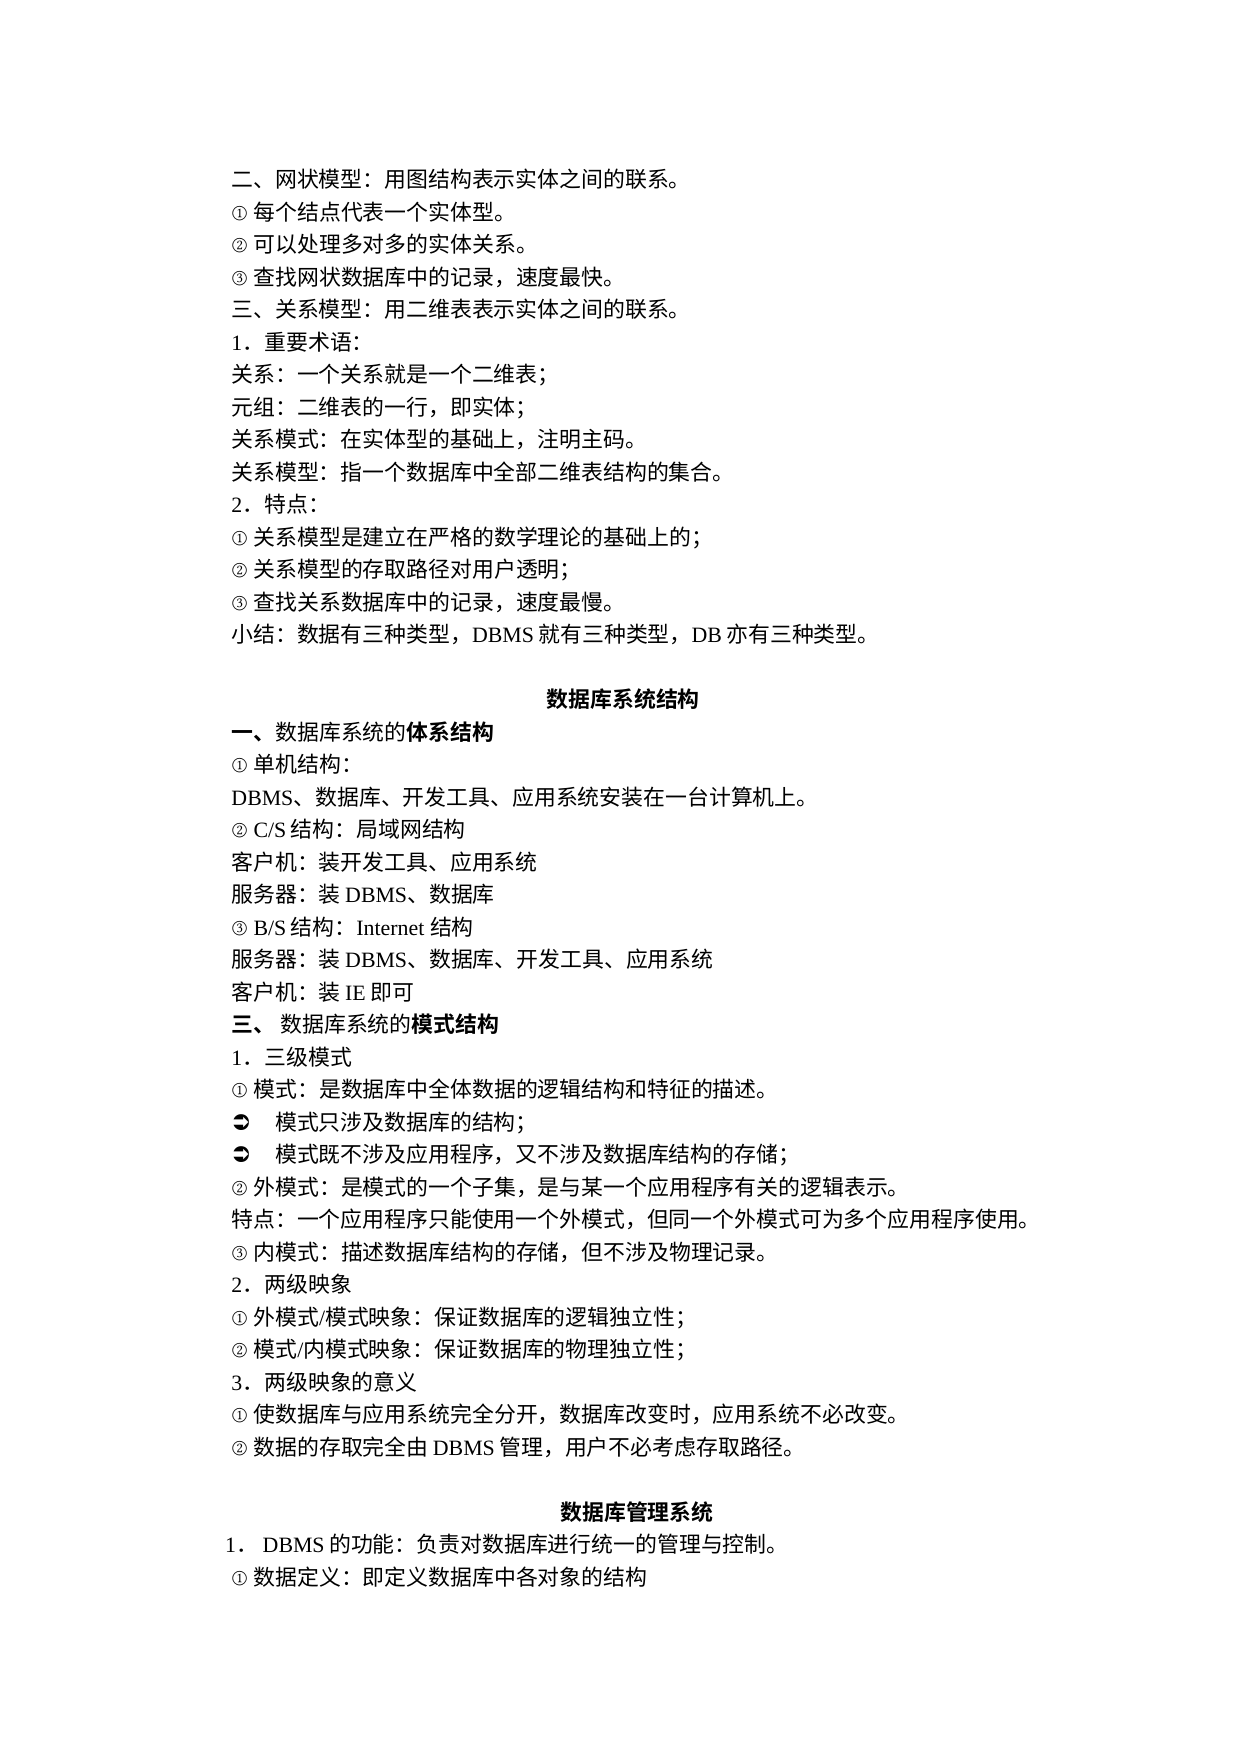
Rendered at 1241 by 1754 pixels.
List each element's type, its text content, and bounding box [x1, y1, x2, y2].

text 数据库系统结构 [187, 682, 1053, 714]
text 客户机：装IE即可 [187, 974, 1053, 1007]
text ③ 内模式：描述数据库结构的存储，但不涉及物理记录。 [187, 1234, 1053, 1267]
text 特点：一个应用程序只能使用一个外模式，但同一个外模式可为多个应用程序使用。 [187, 1202, 1053, 1234]
text ② 模式/内模式映象：保证数据库的物理独立性； [187, 1332, 1053, 1364]
text ② 数据的存取完全由DBMS管理，用户不必考虑存取路径。 [187, 1429, 1053, 1462]
list 模式既不涉及应用程序，又不涉及数据库结构的存储； [231, 1137, 1053, 1169]
text 三、 数据库系统的模式结构 [187, 1007, 1053, 1039]
text ③ 查找关系数据库中的记录，速度最慢。 [187, 584, 1053, 617]
text 二、网状模型：用图结构表示实体之间的联系。 [187, 162, 1053, 194]
text 服务器：装DBMS、数据库 [187, 877, 1053, 909]
text ② 可以处理多对多的实体关系。 [187, 227, 1053, 259]
text ③ B/S结构：Internet 结构 [187, 909, 1053, 942]
text 元组：二维表的一行，即实体； [187, 389, 1053, 422]
text 关系模型：指一个数据库中全部二维表结构的集合。 [187, 454, 1053, 487]
text ② C/S结构：局域网结构 [187, 812, 1053, 844]
text 3．两级映象的意义 [187, 1364, 1053, 1397]
text 客户机：装开发工具、应用系统 [187, 844, 1053, 877]
text ① 外模式/模式映象：保证数据库的逻辑独立性； [187, 1299, 1053, 1332]
text 数据库管理系统 [544, 1494, 1053, 1527]
text ① 数据定义：即定义数据库中各对象的结构 [187, 1559, 1053, 1592]
text 三、关系模型：用二维表表示实体之间的联系。 [187, 292, 1053, 324]
text 1．重要术语： [187, 324, 1053, 357]
text ① 模式：是数据库中全体数据的逻辑结构和特征的描述。 [187, 1072, 1053, 1104]
list DBMS的功能：负责对数据库进行统一的管理与控制。 [225, 1527, 1053, 1559]
text DBMS、数据库、开发工具、应用系统安装在一台计算机上。 [187, 779, 1053, 812]
text ② 关系模型的存取路径对用户透明； [187, 552, 1053, 584]
text 关系模式：在实体型的基础上，注明主码。 [187, 422, 1053, 454]
text ③ 查找网状数据库中的记录，速度最快。 [187, 259, 1053, 292]
text 1．三级模式 [187, 1039, 1053, 1072]
text ① 使数据库与应用系统完全分开，数据库改变时，应用系统不必改变。 [187, 1397, 1053, 1429]
text 2．两级映象 [187, 1267, 1053, 1299]
text 关系：一个关系就是一个二维表； [187, 357, 1053, 389]
text ① 每个结点代表一个实体型。 [187, 194, 1053, 227]
text 2．特点： [187, 487, 1053, 519]
text ① 关系模型是建立在严格的数学理论的基础上的； [187, 519, 1053, 552]
text 服务器：装DBMS、数据库、开发工具、应用系统 [187, 942, 1053, 974]
text 一、数据库系统的体系结构 [187, 714, 1053, 747]
text ② 外模式：是模式的一个子集，是与某一个应用程序有关的逻辑表示。 [187, 1169, 1053, 1202]
text 小结：数据有三种类型，DBMS就有三种类型，DB亦有三种类型。 [187, 617, 1053, 649]
list 模式只涉及数据库的结构； [231, 1104, 1053, 1137]
text ① 单机结构： [187, 747, 1053, 779]
